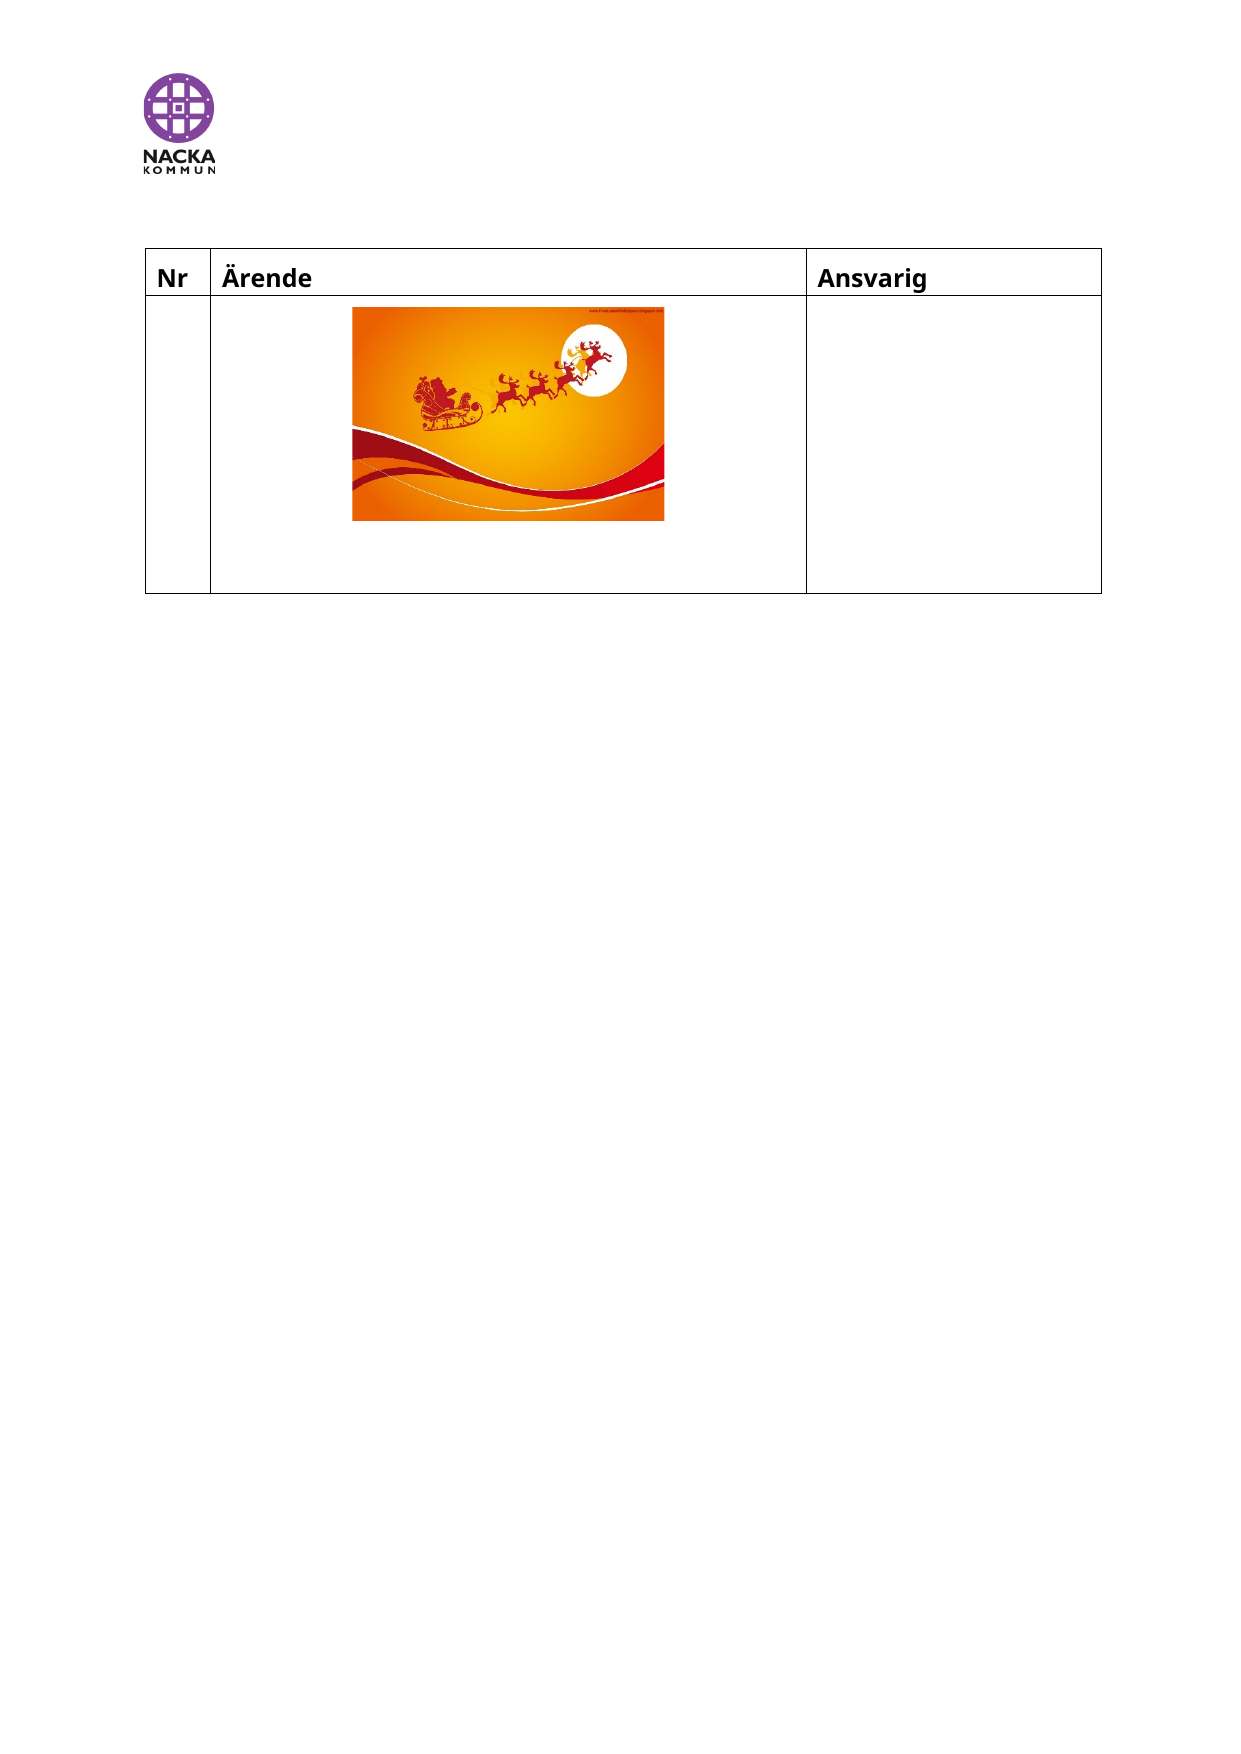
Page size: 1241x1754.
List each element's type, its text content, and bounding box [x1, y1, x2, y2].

table_header Ansvarig [807, 249, 1101, 295]
picture [143, 73, 215, 174]
table_cell [146, 296, 210, 593]
table_header Nr [146, 249, 210, 295]
table_header Ärende [211, 249, 806, 295]
table_cell [807, 296, 1101, 593]
table_cell Mötet avslutas Ordförande avslutar mötet och önskar alla God Jul och Gott Nytt År. [211, 296, 806, 593]
picture [352, 307, 665, 521]
